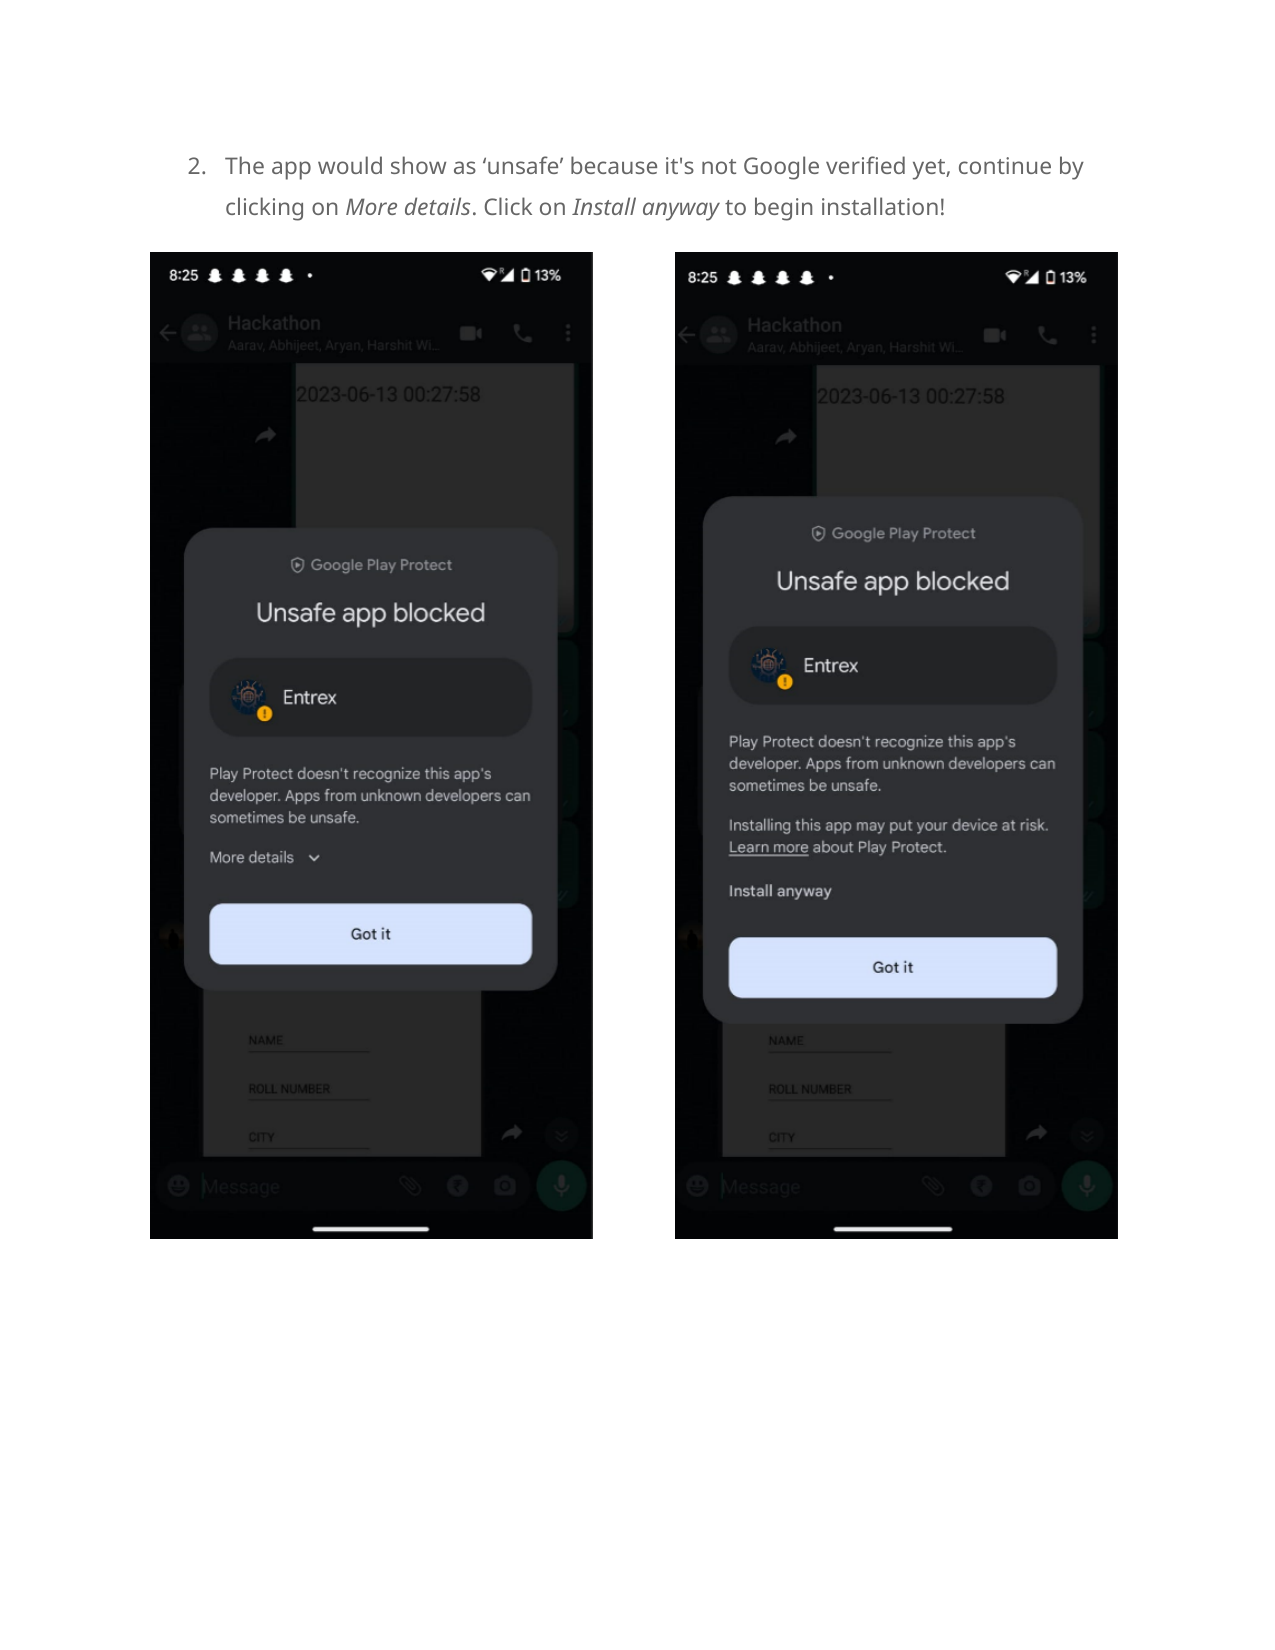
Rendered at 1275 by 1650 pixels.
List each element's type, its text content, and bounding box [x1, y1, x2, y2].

picture [150, 252, 593, 1239]
picture [675, 252, 1118, 1239]
list The app would show as ‘unsafe’ because it's not Google verified yet, continue by clicking on More details. Click on Install anyway to begin installation! [187, 150, 1125, 222]
